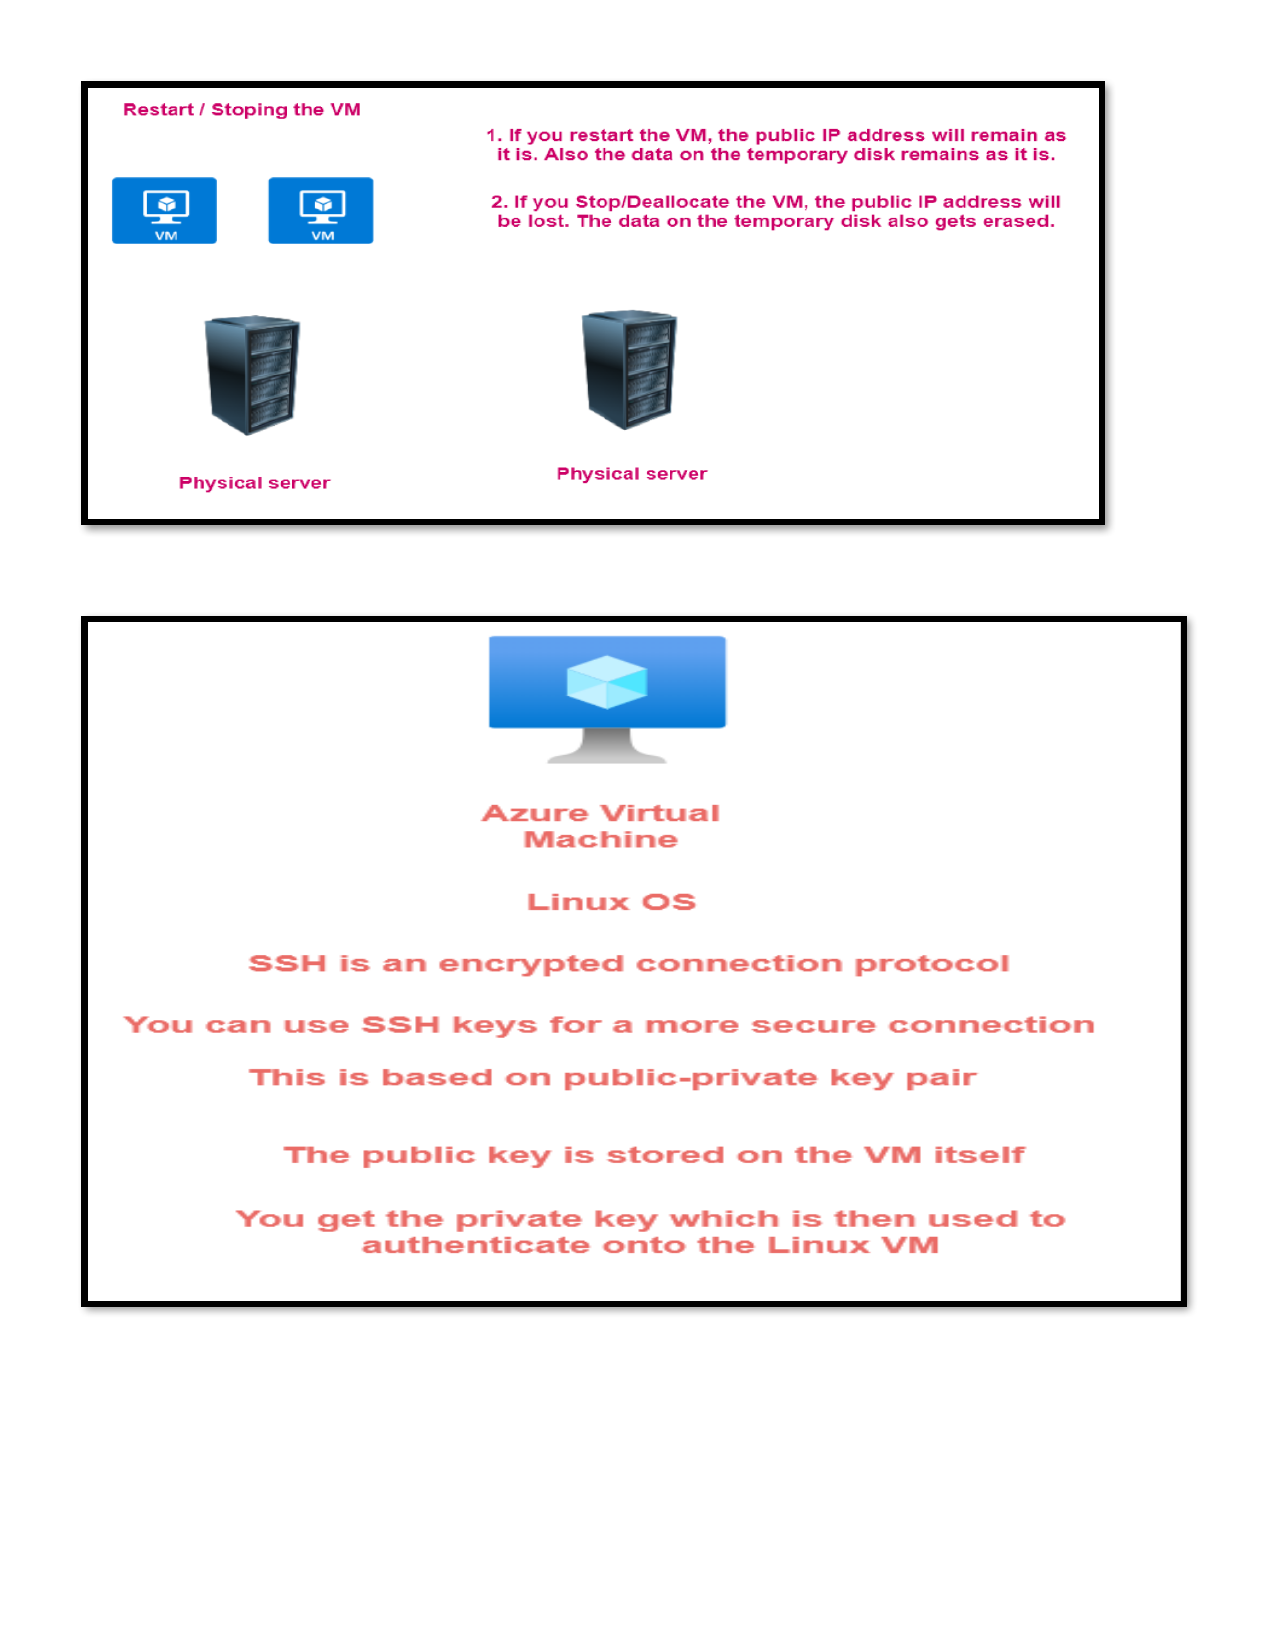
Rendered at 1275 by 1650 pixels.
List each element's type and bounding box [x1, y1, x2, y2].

picture [88, 88, 1099, 519]
